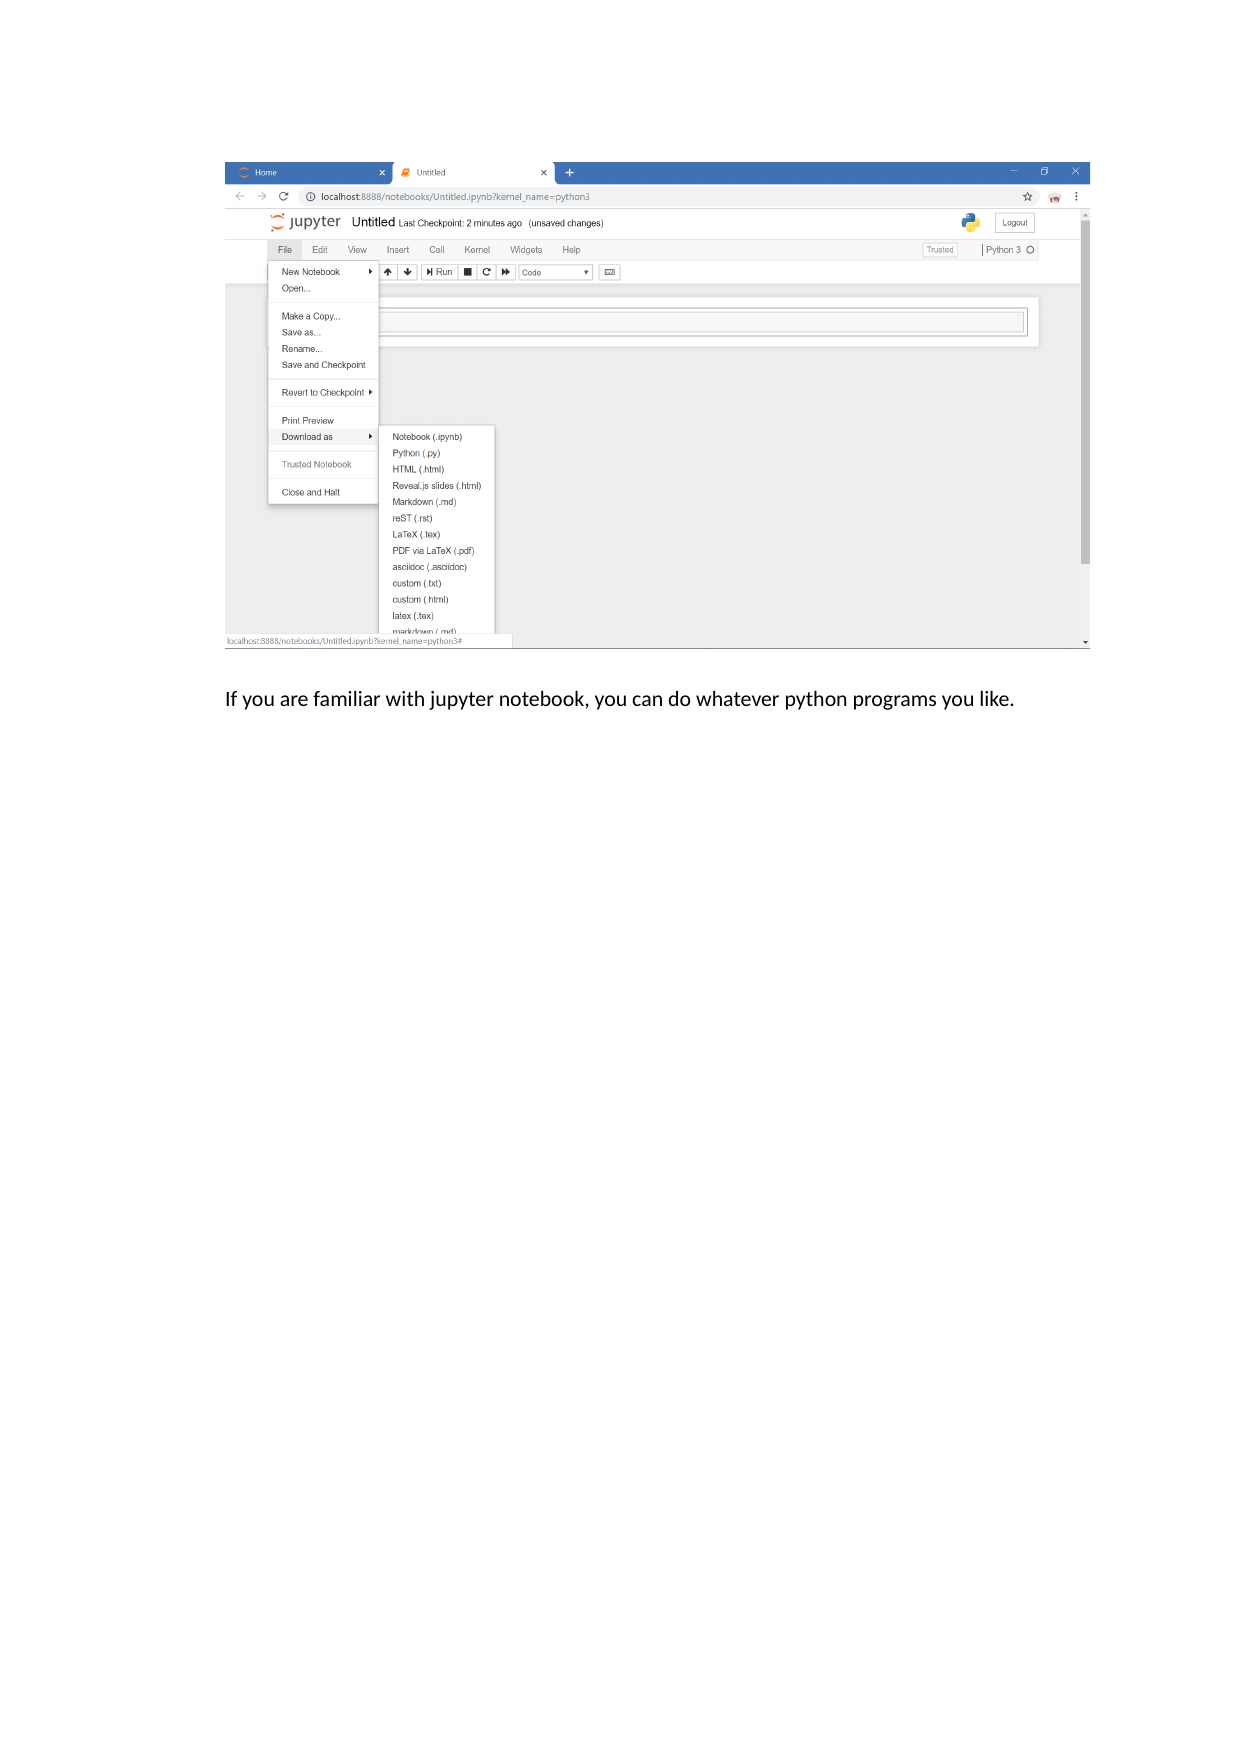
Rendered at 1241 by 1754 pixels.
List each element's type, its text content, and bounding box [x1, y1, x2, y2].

picture [225, 162, 1091, 649]
list If you are familiar with jupyter notebook, you can do whatever python programs you like. [225, 682, 1053, 714]
